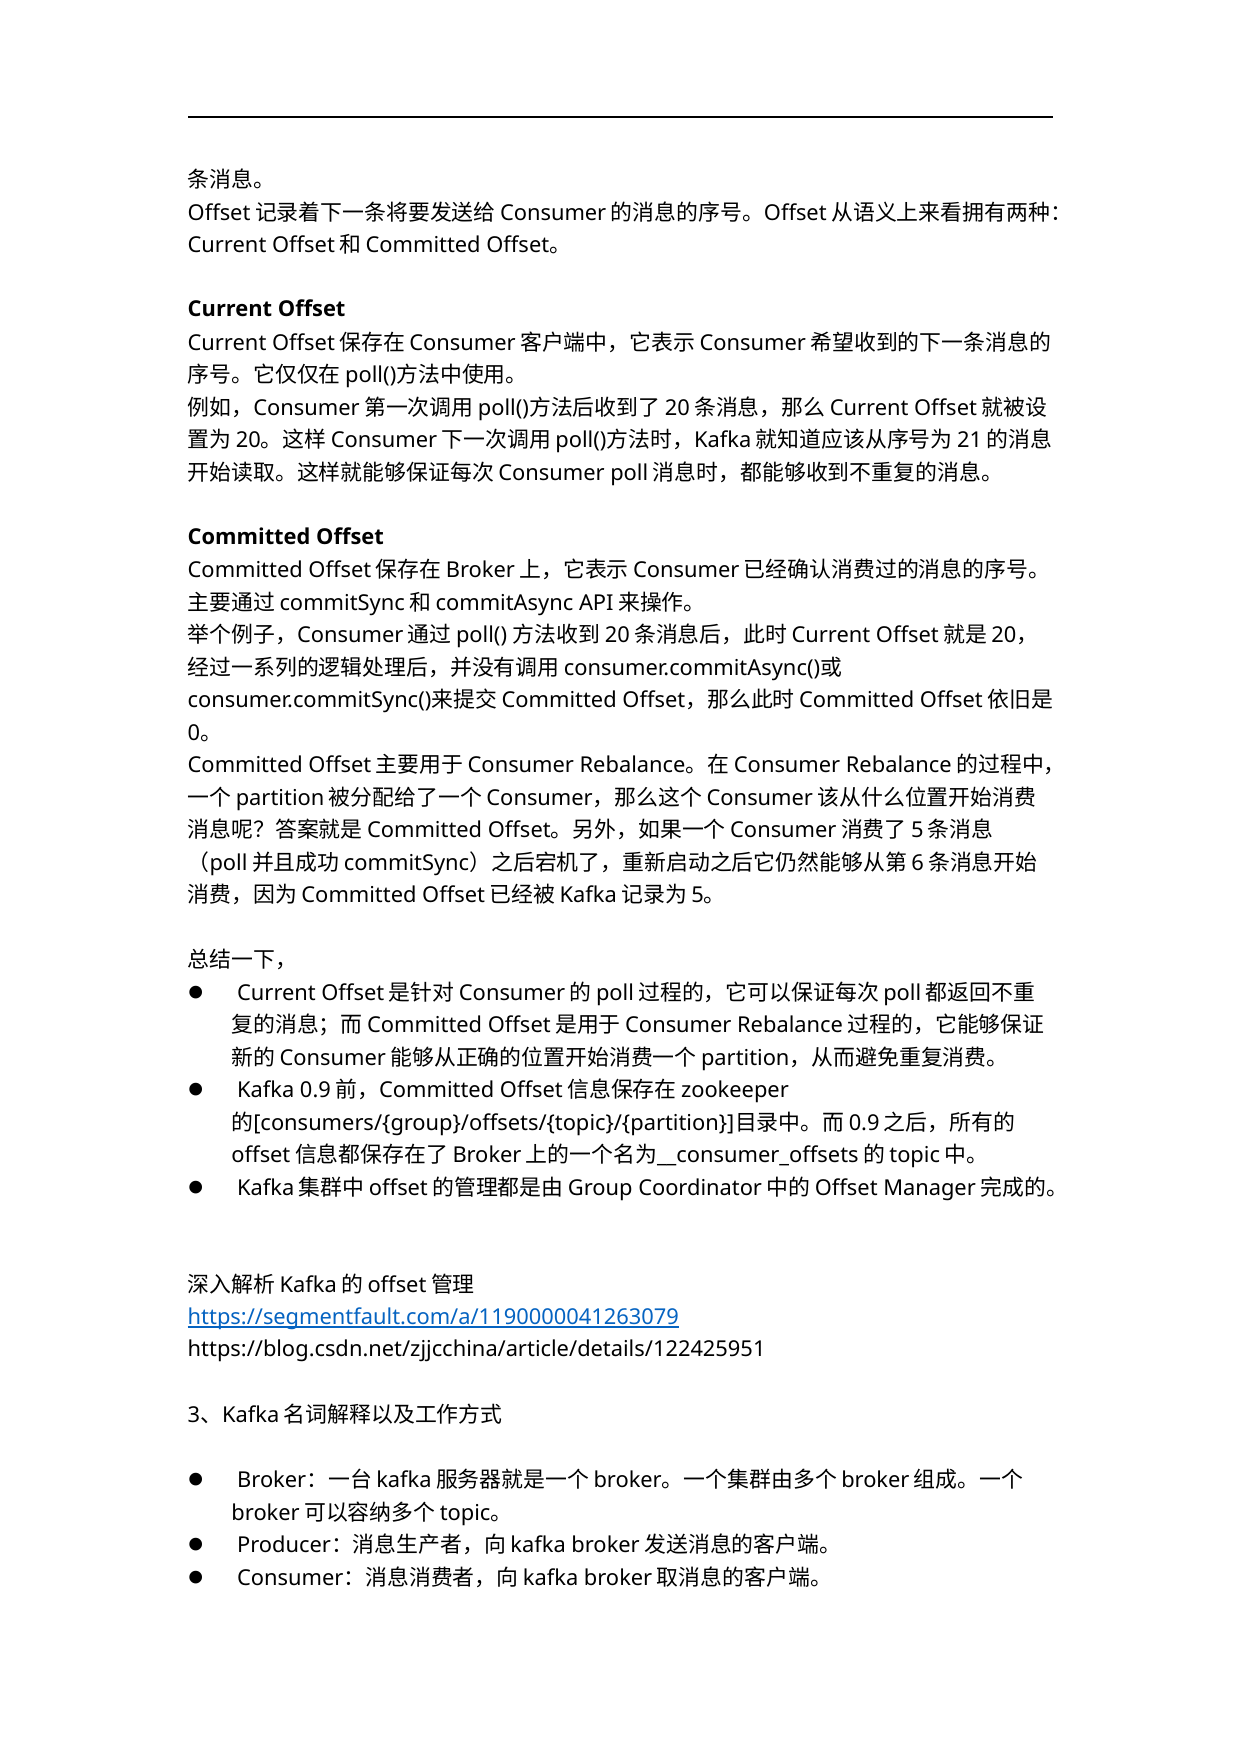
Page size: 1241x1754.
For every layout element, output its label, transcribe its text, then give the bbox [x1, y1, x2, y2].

list Consumer：消息消费者，向kafka broker取消息的客户端。 [187, 1559, 1053, 1592]
text 举个例子，Consumer通过poll() 方法收到20条消息后，此时Current Offset就是20，经过一系列的逻辑处理后，并没有调用consumer.commitAsync()或consumer.commitSync()来提交Committed Offset，那么此时Committed Offset依旧是0。 [187, 617, 1053, 747]
text Current Offset [187, 292, 1053, 324]
list Broker：一台kafka服务器就是一个broker。一个集群由多个broker组成。一个broker可以容纳多个topic。 [187, 1462, 1053, 1527]
text 3、Kafka名词解释以及工作方式 [187, 1397, 1053, 1429]
text 例如，Consumer第一次调用poll()方法后收到了20条消息，那么Current Offset就被设置为20。这样Consumer下一次调用poll()方法时，Kafka就知道应该从序号为21的消息开始读取。这样就能够保证每次Consumer poll消息时，都能够收到不重复的消息。 [187, 389, 1053, 487]
text 深入解析Kafka的offset管理 [187, 1267, 1053, 1299]
text Offset记录着下一条将要发送给Consumer的消息的序号。Offset从语义上来看拥有两种：Current Offset和Committed Offset。 [187, 194, 1053, 259]
text https://blog.csdn.net/zjjcchina/article/details/122425951 [187, 1332, 1053, 1364]
list Current Offset是针对Consumer的poll过程的，它可以保证每次poll都返回不重复的消息；而Committed Offset是用于Consumer Rebalance过程的，它能够保证新的Consumer能够从正确的位置开始消费一个partition，从而避免重复消费。 [187, 974, 1053, 1072]
text Committed Offset主要用于Consumer Rebalance。在Consumer Rebalance的过程中，一个partition被分配给了一个Consumer，那么这个Consumer该从什么位置开始消费消息呢？答案就是Committed Offset。另外，如果一个Consumer消费了5条消息（poll并且成功commitSync）之后宕机了，重新启动之后它仍然能够从第6条消息开始消费，因为Committed Offset已经被Kafka记录为5。 [187, 747, 1053, 909]
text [187, 162, 1053, 194]
text https://segmentfault.com/a/1190000041263079 [187, 1299, 1053, 1332]
text 总结一下， [187, 942, 1053, 974]
list Kafka 0.9前，Committed Offset信息保存在zookeeper的[consumers/{group}/offsets/{topic}/{partition}]目录中。而0.9之后，所有的offset信息都保存在了Broker上的一个名为__consumer_offsets的topic中。 [187, 1072, 1053, 1169]
list Producer：消息生产者，向kafka broker发送消息的客户端。 [187, 1527, 1053, 1559]
text Committed Offset保存在Broker上，它表示Consumer已经确认消费过的消息的序号。主要通过commitSync和commitAsync API来操作。 [187, 552, 1053, 617]
text Committed Offset [187, 519, 1053, 552]
list Kafka集群中offset的管理都是由Group Coordinator中的Offset Manager完成的。 [187, 1169, 1053, 1202]
text Current Offset保存在Consumer客户端中，它表示Consumer希望收到的下一条消息的序号。它仅仅在poll()方法中使用。 [187, 324, 1053, 389]
